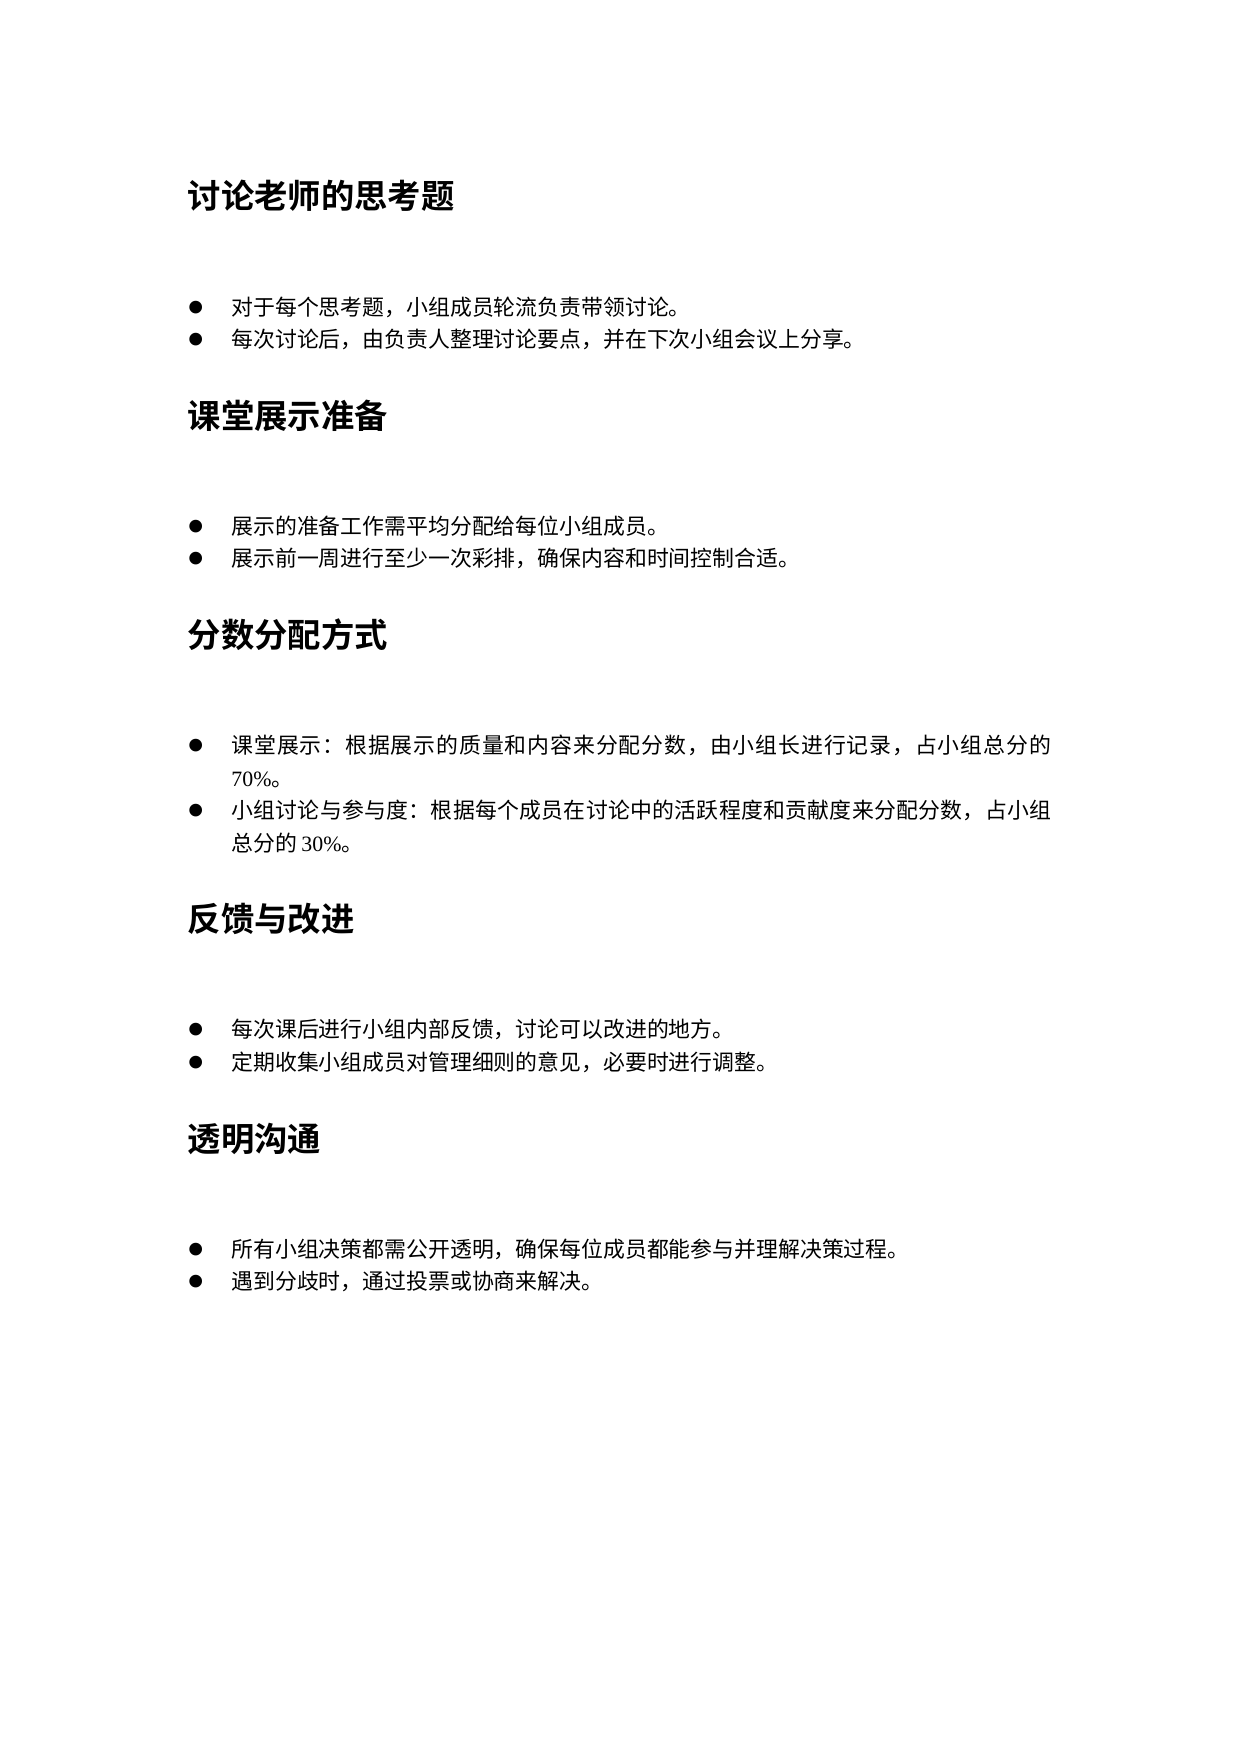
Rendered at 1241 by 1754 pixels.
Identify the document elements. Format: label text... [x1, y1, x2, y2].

list 定期收集小组成员对管理细则的意见，必要时进行调整。 [187, 1044, 1053, 1077]
list 遇到分歧时，通过投票或协商来解决。 [187, 1264, 1053, 1296]
subtitle 反馈与改进 [187, 885, 1053, 950]
subtitle 分数分配方式 [187, 601, 1053, 666]
subtitle 讨论老师的思考题 [187, 162, 1053, 227]
list 展示的准备工作需平均分配给每位小组成员。 [187, 508, 1053, 541]
list 对于每个思考题，小组成员轮流负责带领讨论。 [187, 289, 1053, 322]
list 小组讨论与参与度：根据每个成员在讨论中的活跃程度和贡献度来分配分数，占小组总分的30%。 [187, 793, 1053, 858]
list 展示前一周进行至少一次彩排，确保内容和时间控制合适。 [187, 541, 1053, 573]
list 每次讨论后，由负责人整理讨论要点，并在下次小组会议上分享。 [187, 322, 1053, 354]
list 所有小组决策都需公开透明，确保每位成员都能参与并理解决策过程。 [187, 1231, 1053, 1264]
subtitle 课堂展示准备 [187, 381, 1053, 446]
list 每次课后进行小组内部反馈，讨论可以改进的地方。 [187, 1012, 1053, 1044]
list 课堂展示：根据展示的质量和内容来分配分数，由小组长进行记录，占小组总分的70%。 [187, 728, 1053, 793]
subtitle 透明沟通 [187, 1104, 1053, 1169]
